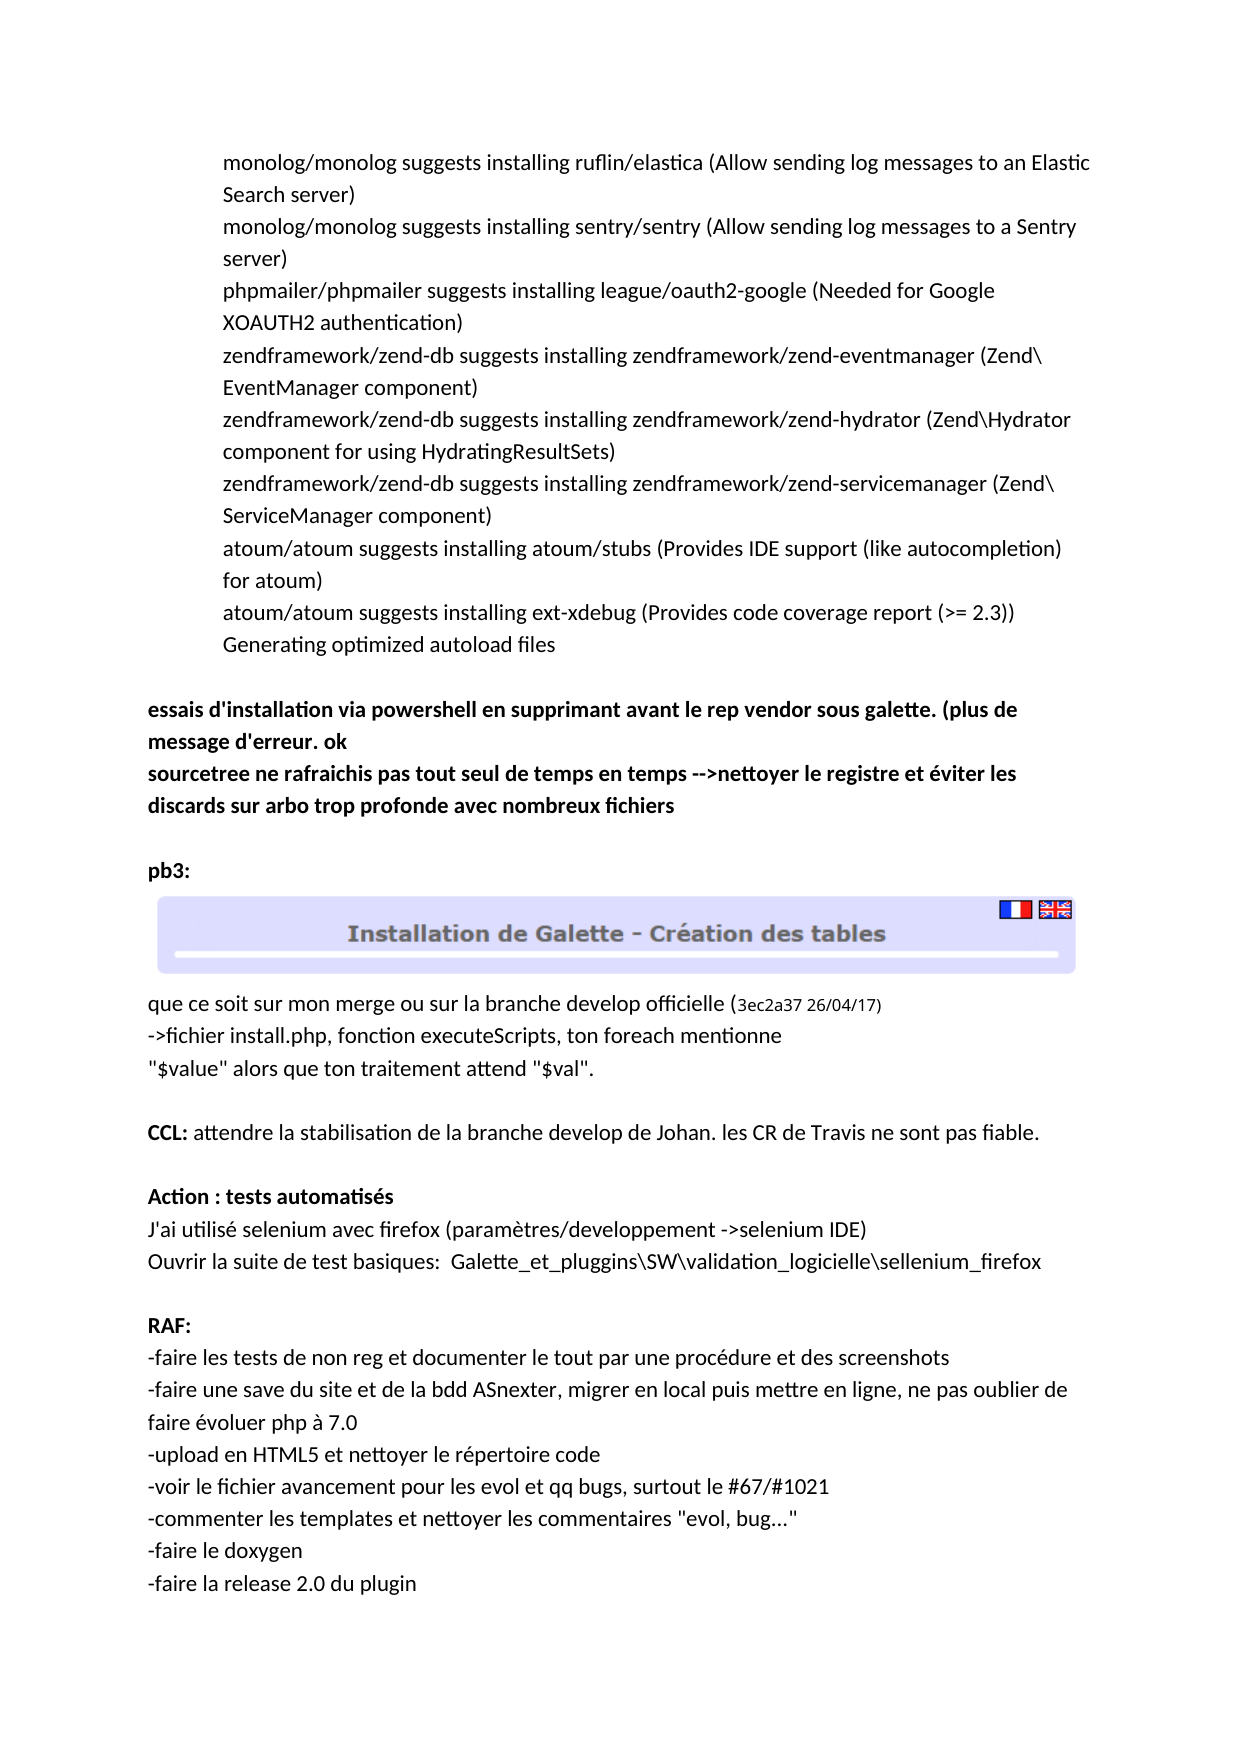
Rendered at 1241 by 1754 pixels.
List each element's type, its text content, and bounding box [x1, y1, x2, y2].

list phpmailer/phpmailer suggests installing league/oauth2-google (Needed for Google XOAUTH2 authentication) [223, 276, 1093, 337]
list atoum/atoum suggests installing atoum/stubs (Provides IDE support (like autocompletion) for atoum) [223, 534, 1093, 594]
list zendframework/zend-db suggests installing zendframework/zend-servicemanager (Zend\ServiceManager component) [223, 469, 1093, 530]
list -faire une save du site et de la bdd ASnexter, migrer en local puis mettre en ligne, ne pas oublier de faire évoluer php à 7.0 [148, 1376, 1093, 1436]
list sourcetree ne rafraichis pas tout seul de temps en temps -->nettoyer le registre et éviter les discards sur arbo trop profonde avec nombreux fichiers [148, 759, 1093, 819]
list essais d'installation via powershell en supprimant avant le rep vendor sous galette. (plus de message d'erreur. ok [148, 695, 1093, 755]
list Generating optimized autoload files [223, 630, 1093, 658]
list -upload en HTML5 et nettoyer le répertoire code [148, 1440, 1093, 1468]
list -faire les tests de non reg et documenter le tout par une procédure et des screenshots [148, 1343, 1093, 1371]
list que ce soit sur mon merge ou sur la branche develop officielle (3ec2a37 26/04/17) [148, 989, 1093, 1017]
list -commenter les templates et nettoyer les commentaires "evol, bug..." [148, 1504, 1093, 1532]
list Action : tests automatisés [148, 1182, 1093, 1211]
list -faire le doxygen [148, 1537, 1093, 1564]
list pb3: [148, 856, 1093, 887]
list -voir le fichier avancement pour les evol et qq bugs, surtout le #67/#1021 [148, 1472, 1093, 1500]
list monolog/monolog suggests installing ruflin/elastica (Allow sending log messages to an Elastic Search server) [223, 148, 1093, 208]
list zendframework/zend-db suggests installing zendframework/zend-hydrator (Zend\Hydrator component for using HydratingResultSets) [223, 405, 1093, 465]
list Ouvrir la suite de test basiques: Galette_et_pluggins\SW\validation_logicielle\sellenium_firefox [148, 1247, 1093, 1275]
list CCL: attendre la stabilisation de la branche develop de Johan. les CR de Travis ne sont pas fiable. [148, 1118, 1093, 1146]
list zendframework/zend-db suggests installing zendframework/zend-eventmanager (Zend\EventManager component) [223, 341, 1093, 401]
picture [147, 887, 1093, 986]
list ->fichier install.php, fonction executeScripts, ton foreach mentionne "$value" alors que ton traitement attend "$val". [148, 1022, 1093, 1082]
list -faire la release 2.0 du plugin [148, 1569, 1093, 1597]
list J'ai utilisé selenium avec firefox (paramètres/developpement ->selenium IDE) [148, 1215, 1093, 1243]
list atoum/atoum suggests installing ext-xdebug (Provides code coverage report (>= 2.3)) [223, 598, 1093, 626]
list monolog/monolog suggests installing sentry/sentry (Allow sending log messages to a Sentry server) [223, 212, 1093, 272]
list RAF: [148, 1311, 1093, 1339]
